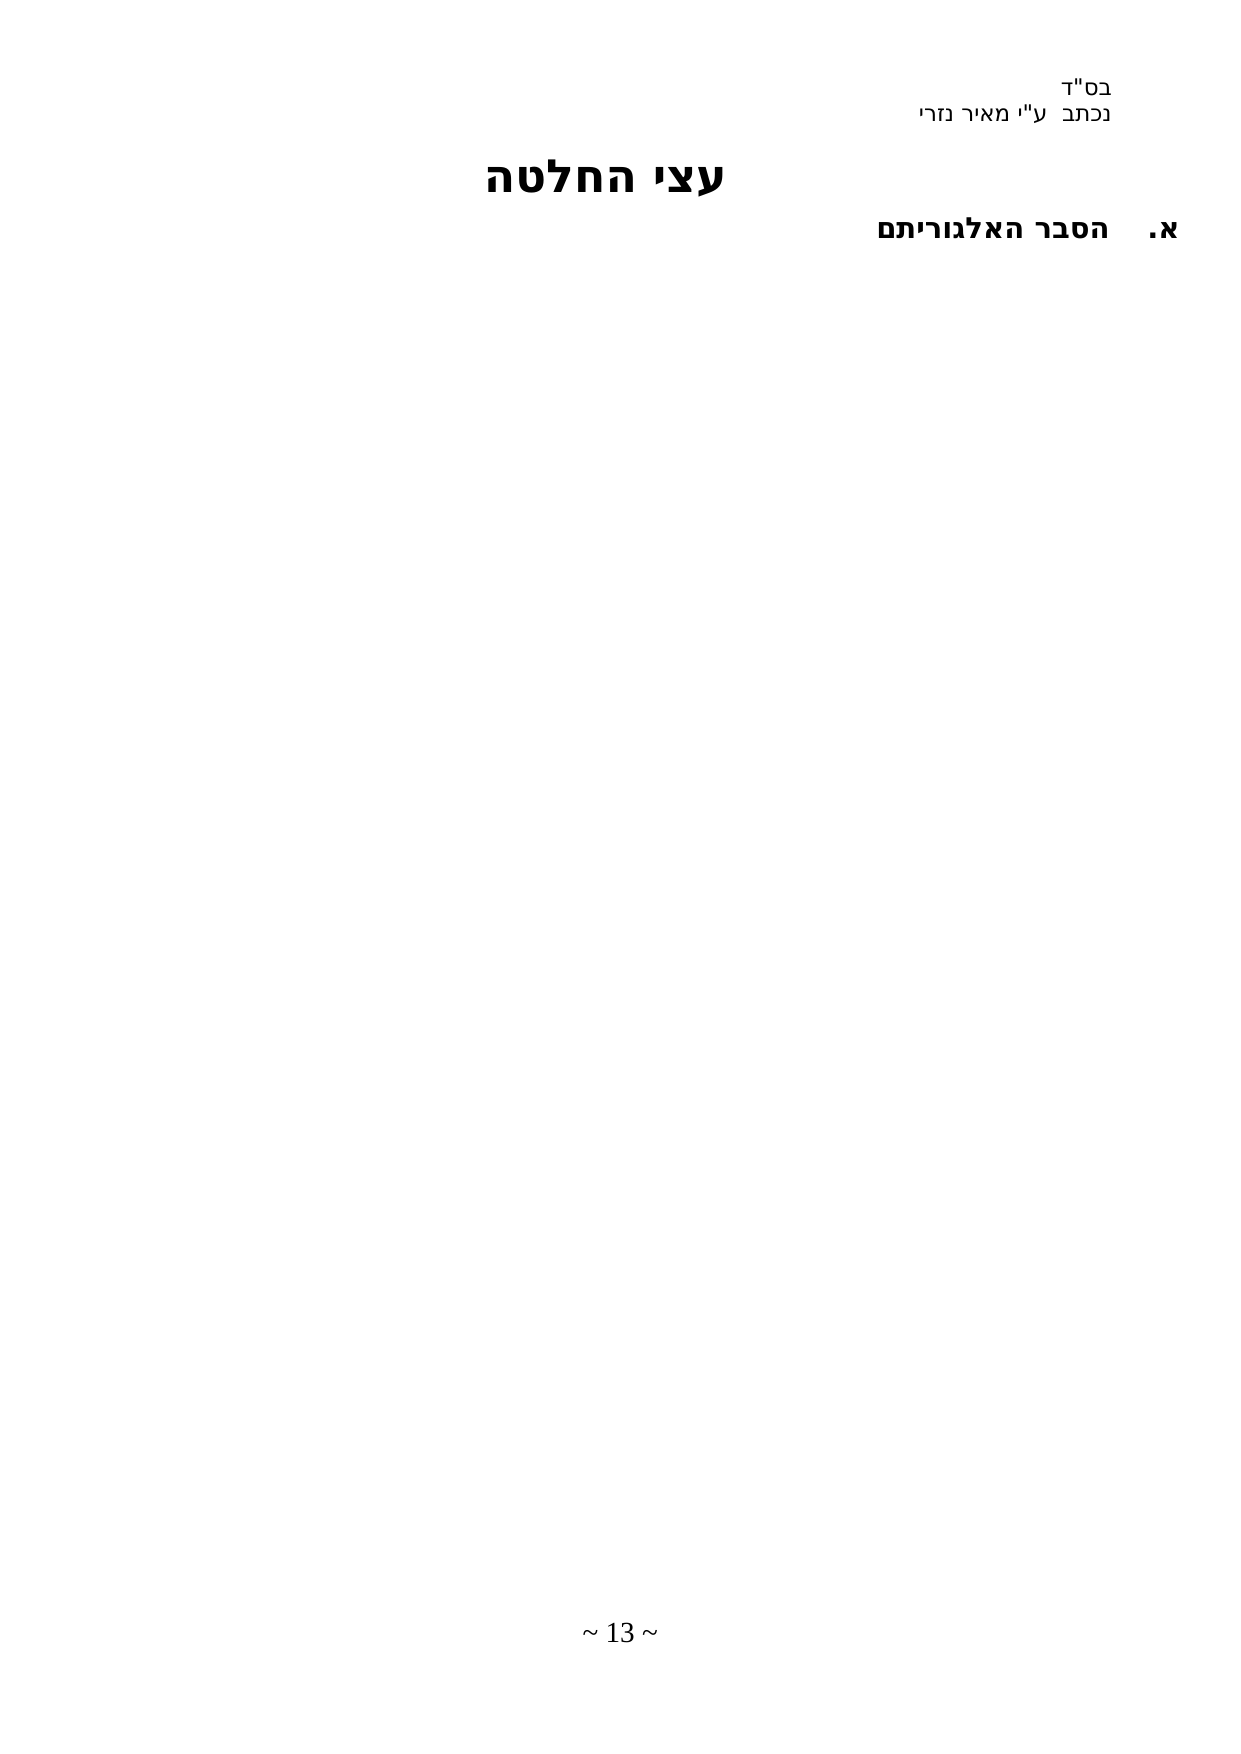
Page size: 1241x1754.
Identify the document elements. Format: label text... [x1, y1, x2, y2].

subtitle עצי החלטה [128, 150, 1082, 203]
subtitle הסבר האלגוריתם [128, 211, 1147, 245]
